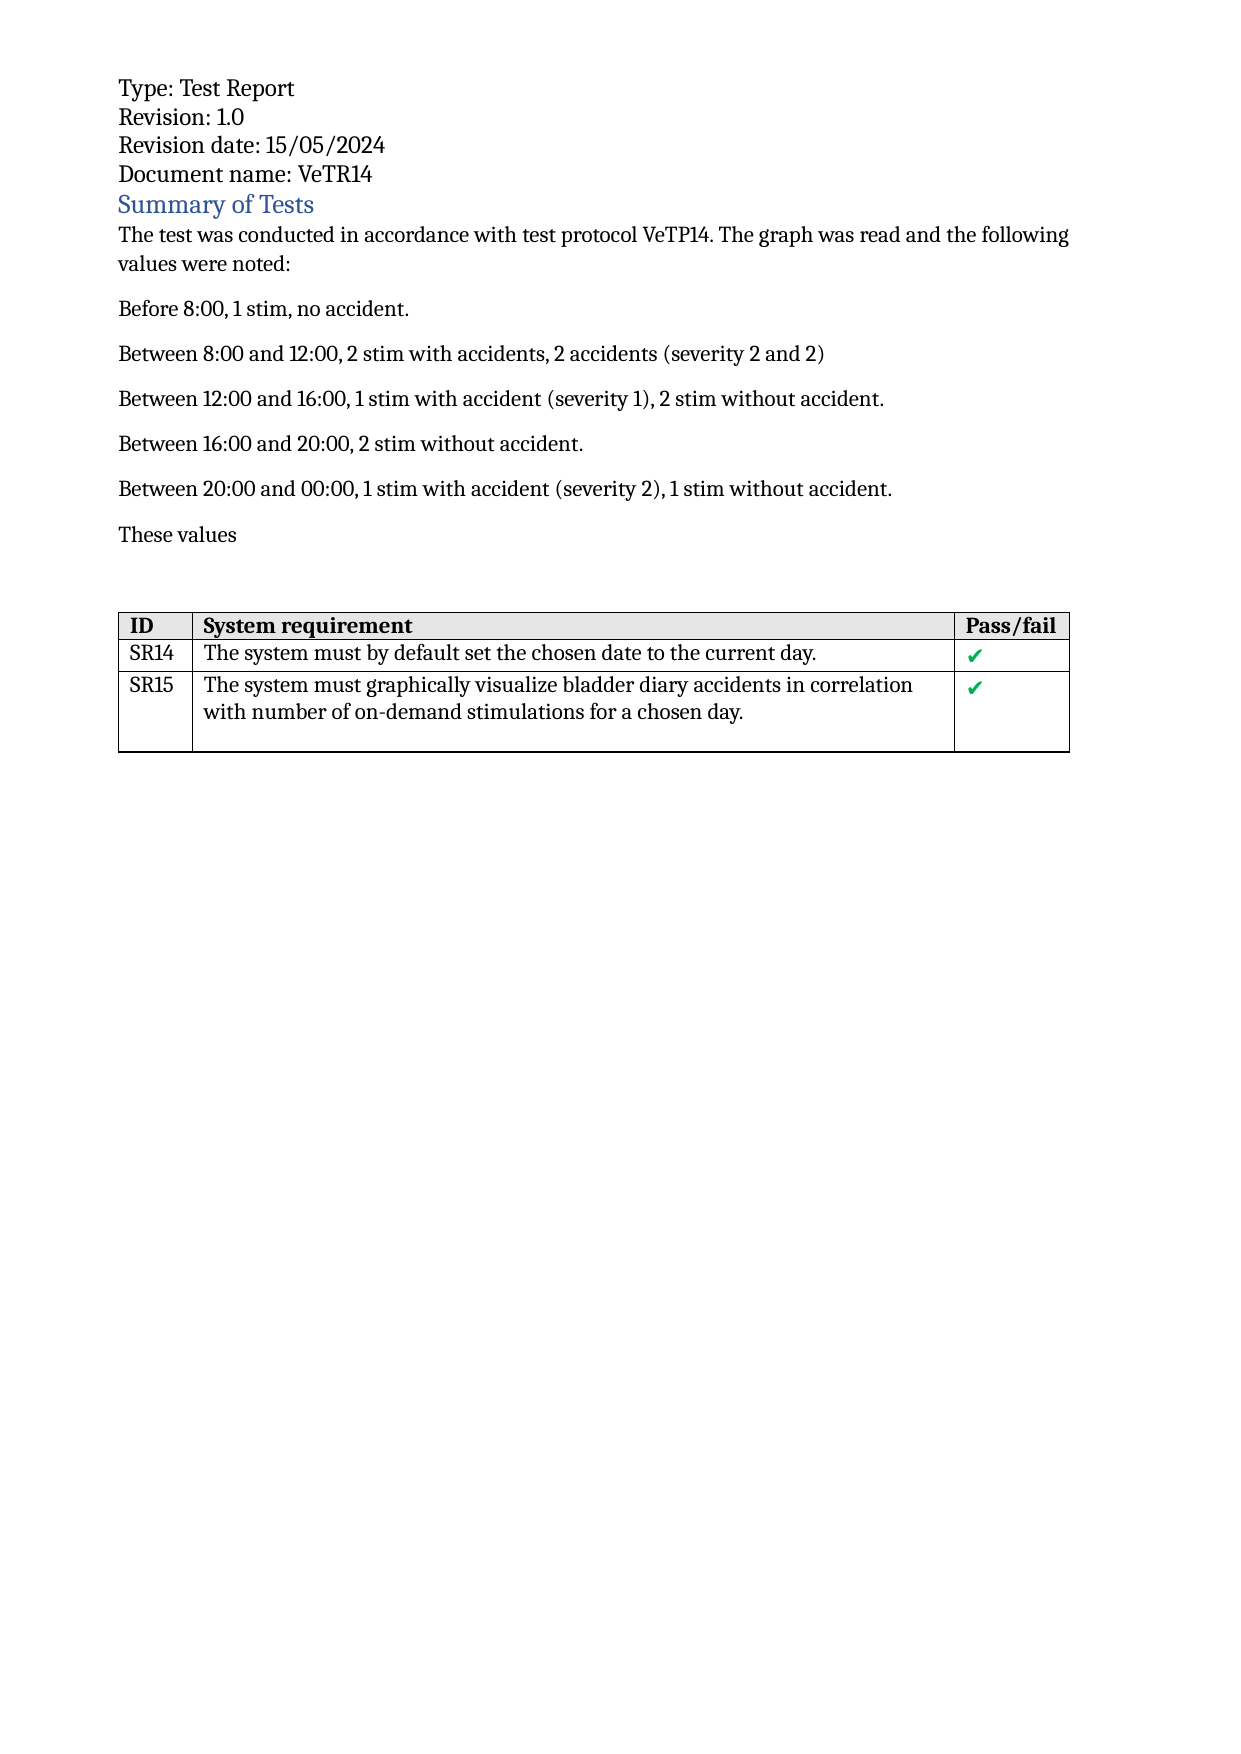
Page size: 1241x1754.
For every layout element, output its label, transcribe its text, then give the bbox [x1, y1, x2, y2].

text These values [118, 521, 1122, 548]
table_cell The system must graphically visualize bladder diary accidents in correlation with number of on-demand stimulations for a chosen day. [193, 672, 954, 751]
text Between 8:00 and 12:00, 2 stim with accidents, 2 accidents (severity 2 and 2) [118, 341, 1122, 367]
table_cell SR15 [119, 672, 192, 751]
table_header System requirement [193, 613, 954, 639]
table_cell ✔ [955, 672, 1069, 751]
text Between 16:00 and 20:00, 2 stim without accident. [118, 431, 1122, 457]
table_cell The system must by default set the chosen date to the current day. [193, 640, 954, 671]
table_cell SR14 [119, 640, 192, 671]
text Between 20:00 and 00:00, 1 stim with accident (severity 2), 1 stim without accident. [118, 476, 1122, 503]
text Between 12:00 and 16:00, 1 stim with accident (severity 1), 2 stim without accident. [118, 386, 1122, 412]
text The test was conducted in accordance with test protocol VeTP14. The graph was read and the following values were noted: [118, 222, 1122, 277]
table_header Pass/fail [955, 613, 1069, 639]
table_cell ✔ [955, 640, 1069, 671]
subtitle Summary of Tests [118, 189, 1122, 220]
text Before 8:00, 1 stim, no accident. [118, 296, 1122, 322]
table_header ID [119, 613, 192, 639]
